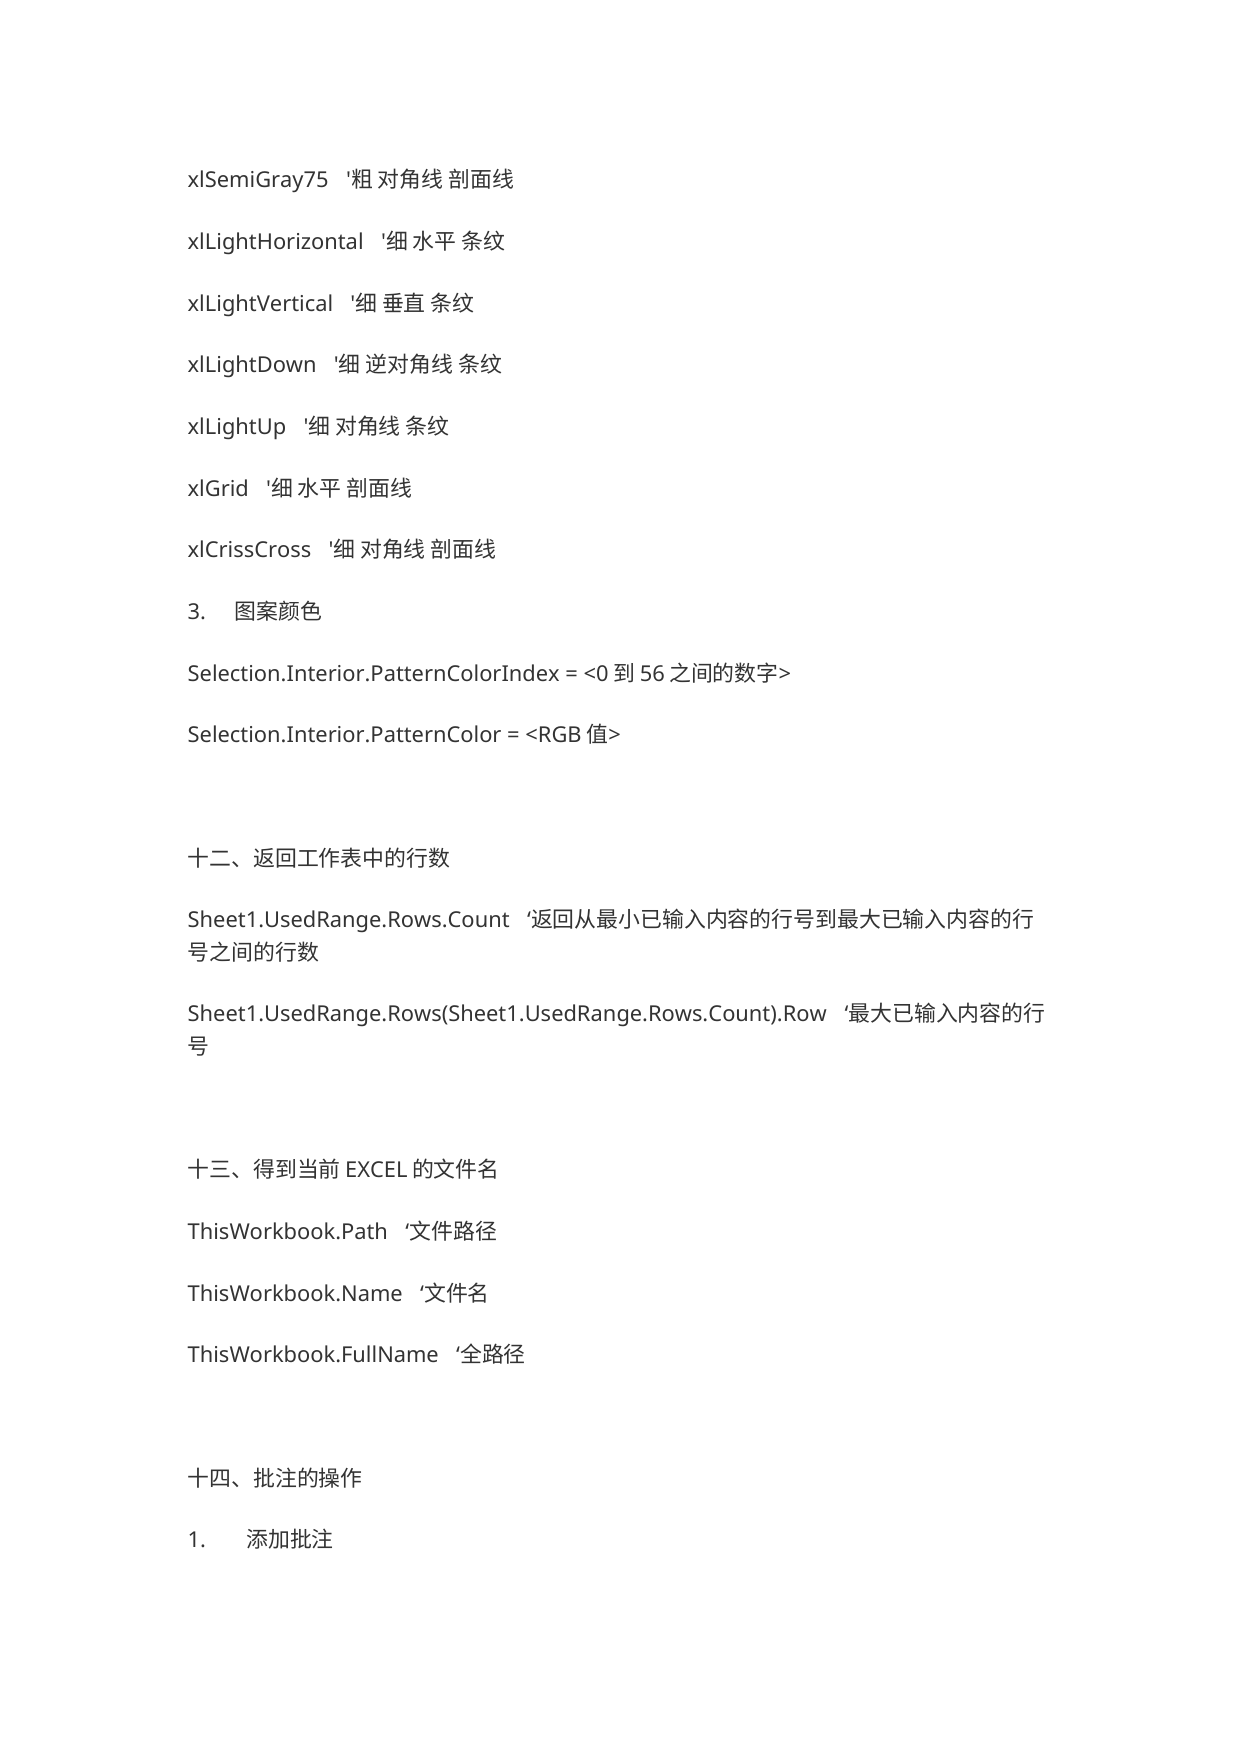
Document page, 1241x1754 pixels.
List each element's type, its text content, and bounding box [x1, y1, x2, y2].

text ThisWorkbook.Name ‘文件名 [187, 1275, 1053, 1308]
text ThisWorkbook.FullName ‘全路径 [187, 1337, 1053, 1369]
text 3. 图案颜色 [187, 594, 1053, 626]
text xlSemiGray75 '粗 对角线 剖面线 [187, 162, 1053, 194]
text xlLightVertical '细 垂直 条纹 [187, 285, 1053, 318]
text 十四、批注的操作 [187, 1460, 1053, 1493]
text xlCrissCross '细 对角线 剖面线 [187, 532, 1053, 564]
text xlLightUp '细 对角线 条纹 [187, 409, 1053, 441]
text xlLightDown '细 逆对角线 条纹 [187, 347, 1053, 379]
text ThisWorkbook.Path ‘文件路径 [187, 1214, 1053, 1246]
text Selection.Interior.PatternColorIndex = <0到56之间的数字> [187, 655, 1053, 688]
text Selection.Interior.PatternColor = <RGB值> [187, 717, 1053, 749]
text 1. 添加批注 [187, 1522, 1053, 1554]
text 十三、得到当前EXCEL的文件名 [187, 1152, 1053, 1184]
text xlGrid '细 水平 剖面线 [187, 470, 1053, 503]
text 十二、返回工作表中的行数 [187, 840, 1053, 873]
text Sheet1.UsedRange.Rows.Count ‘返回从最小已输入内容的行号到最大已输入内容的行号之间的行数 [187, 902, 1053, 967]
text Sheet1.UsedRange.Rows(Sheet1.UsedRange.Rows.Count).Row ‘最大已输入内容的行号 [187, 996, 1053, 1061]
text xlLightHorizontal '细 水平 条纹 [187, 224, 1053, 256]
